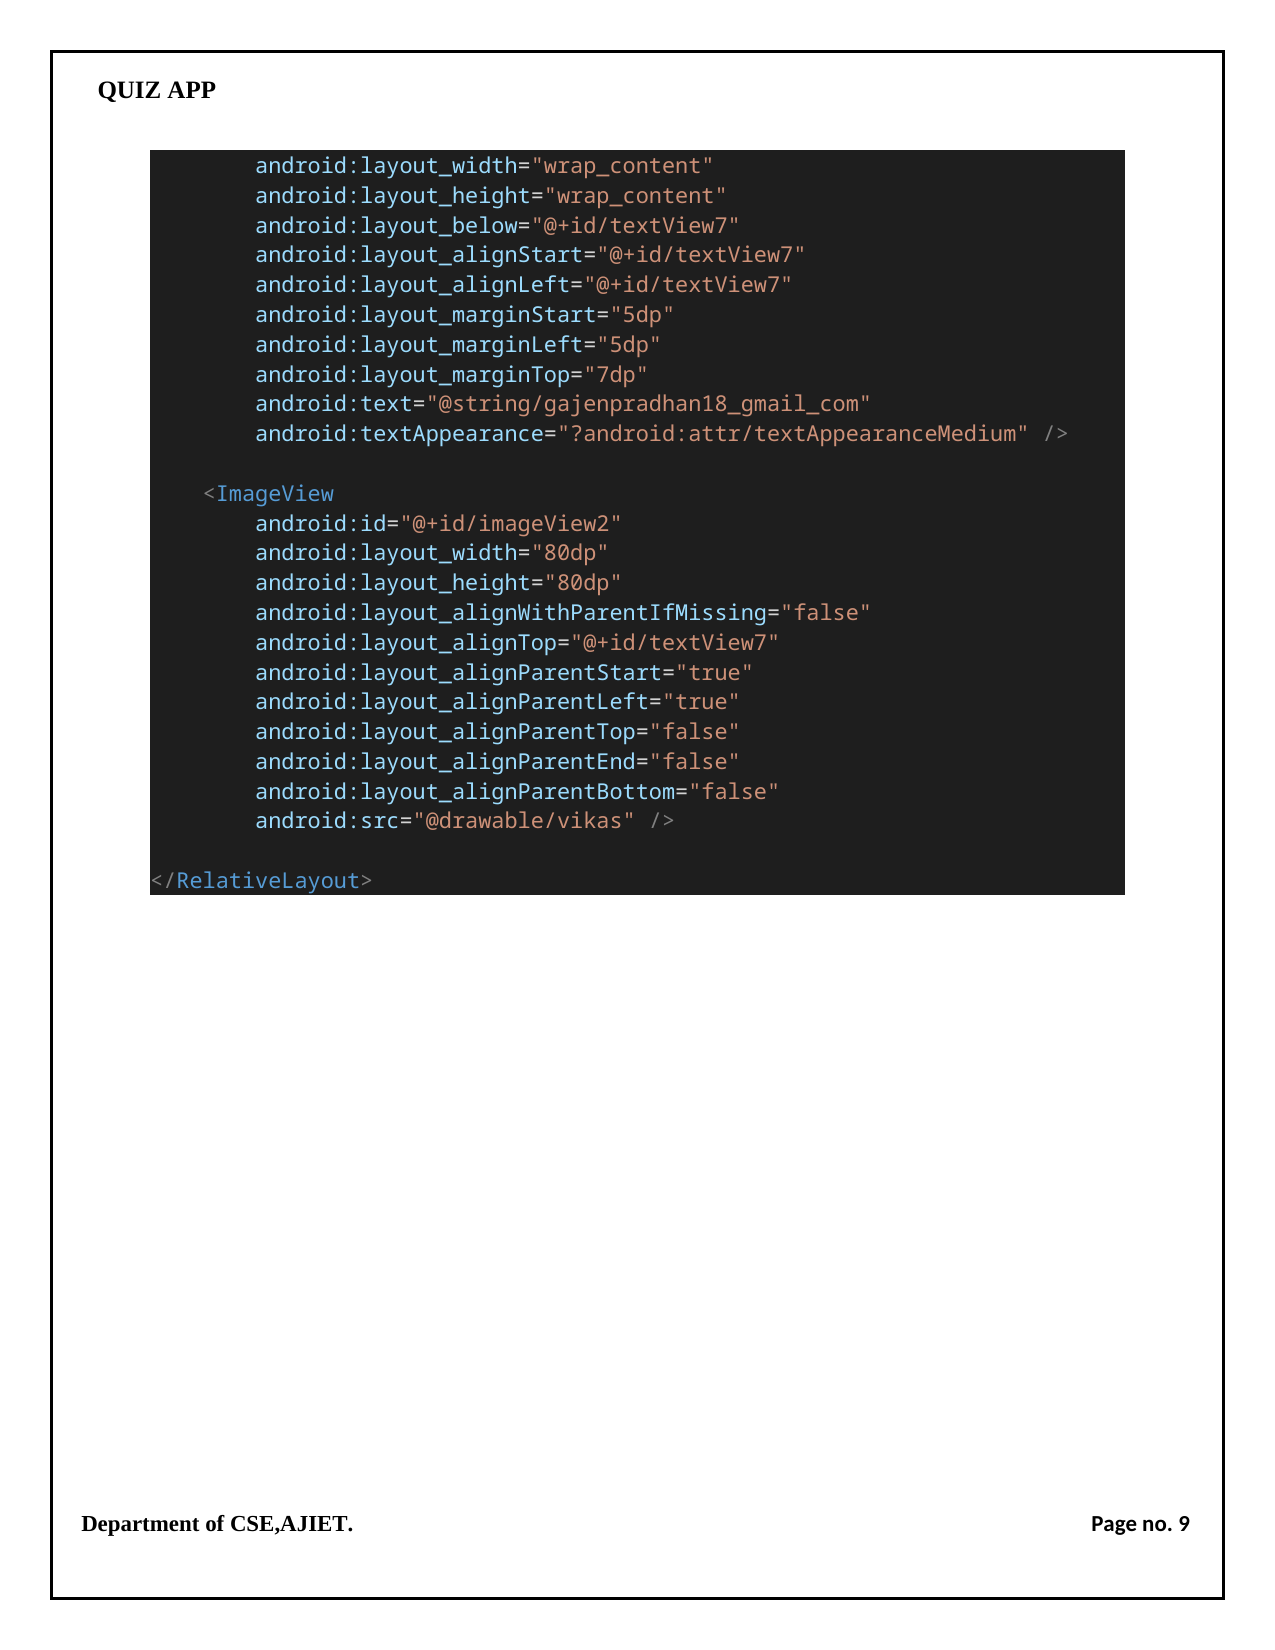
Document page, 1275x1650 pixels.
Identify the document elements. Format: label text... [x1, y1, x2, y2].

text android:layout_height="wrap_content" [150, 180, 1125, 209]
text android:layout_width="wrap_content" [150, 150, 1125, 180]
text android:layout_alignTop="@+id/textView7" [150, 627, 1125, 656]
text android:layout_alignParentLeft="true" [150, 686, 1125, 716]
text android:layout_marginStart="5dp" [150, 299, 1125, 329]
text android:id="@+id/imageView2" [150, 507, 1125, 537]
text android:layout_alignStart="@+id/textView7" [150, 239, 1125, 269]
text android:layout_alignParentStart="true" [150, 656, 1125, 686]
text android:layout_height="80dp" [150, 567, 1125, 597]
text android:layout_marginLeft="5dp" [150, 329, 1125, 358]
text android:layout_alignWithParentIfMissing="false" [150, 597, 1125, 627]
text android:src="@drawable/vikas" /> [150, 805, 1125, 835]
text android:layout_marginTop="7dp" [150, 358, 1125, 388]
text android:layout_alignParentEnd="false" [150, 746, 1125, 776]
text <ImageView [150, 478, 1125, 507]
text android:textAppearance="?android:attr/textAppearanceMedium" /> [150, 418, 1125, 448]
text </RelativeLayout> [150, 865, 1125, 895]
text android:layout_alignParentTop="false" [150, 716, 1125, 746]
text android:layout_alignParentBottom="false" [150, 776, 1125, 805]
text android:layout_alignLeft="@+id/textView7" [150, 269, 1125, 299]
text android:layout_width="80dp" [150, 537, 1125, 567]
text android:layout_below="@+id/textView7" [150, 209, 1125, 239]
text android:text="@string/gajenpradhan18_gmail_com" [150, 388, 1125, 418]
